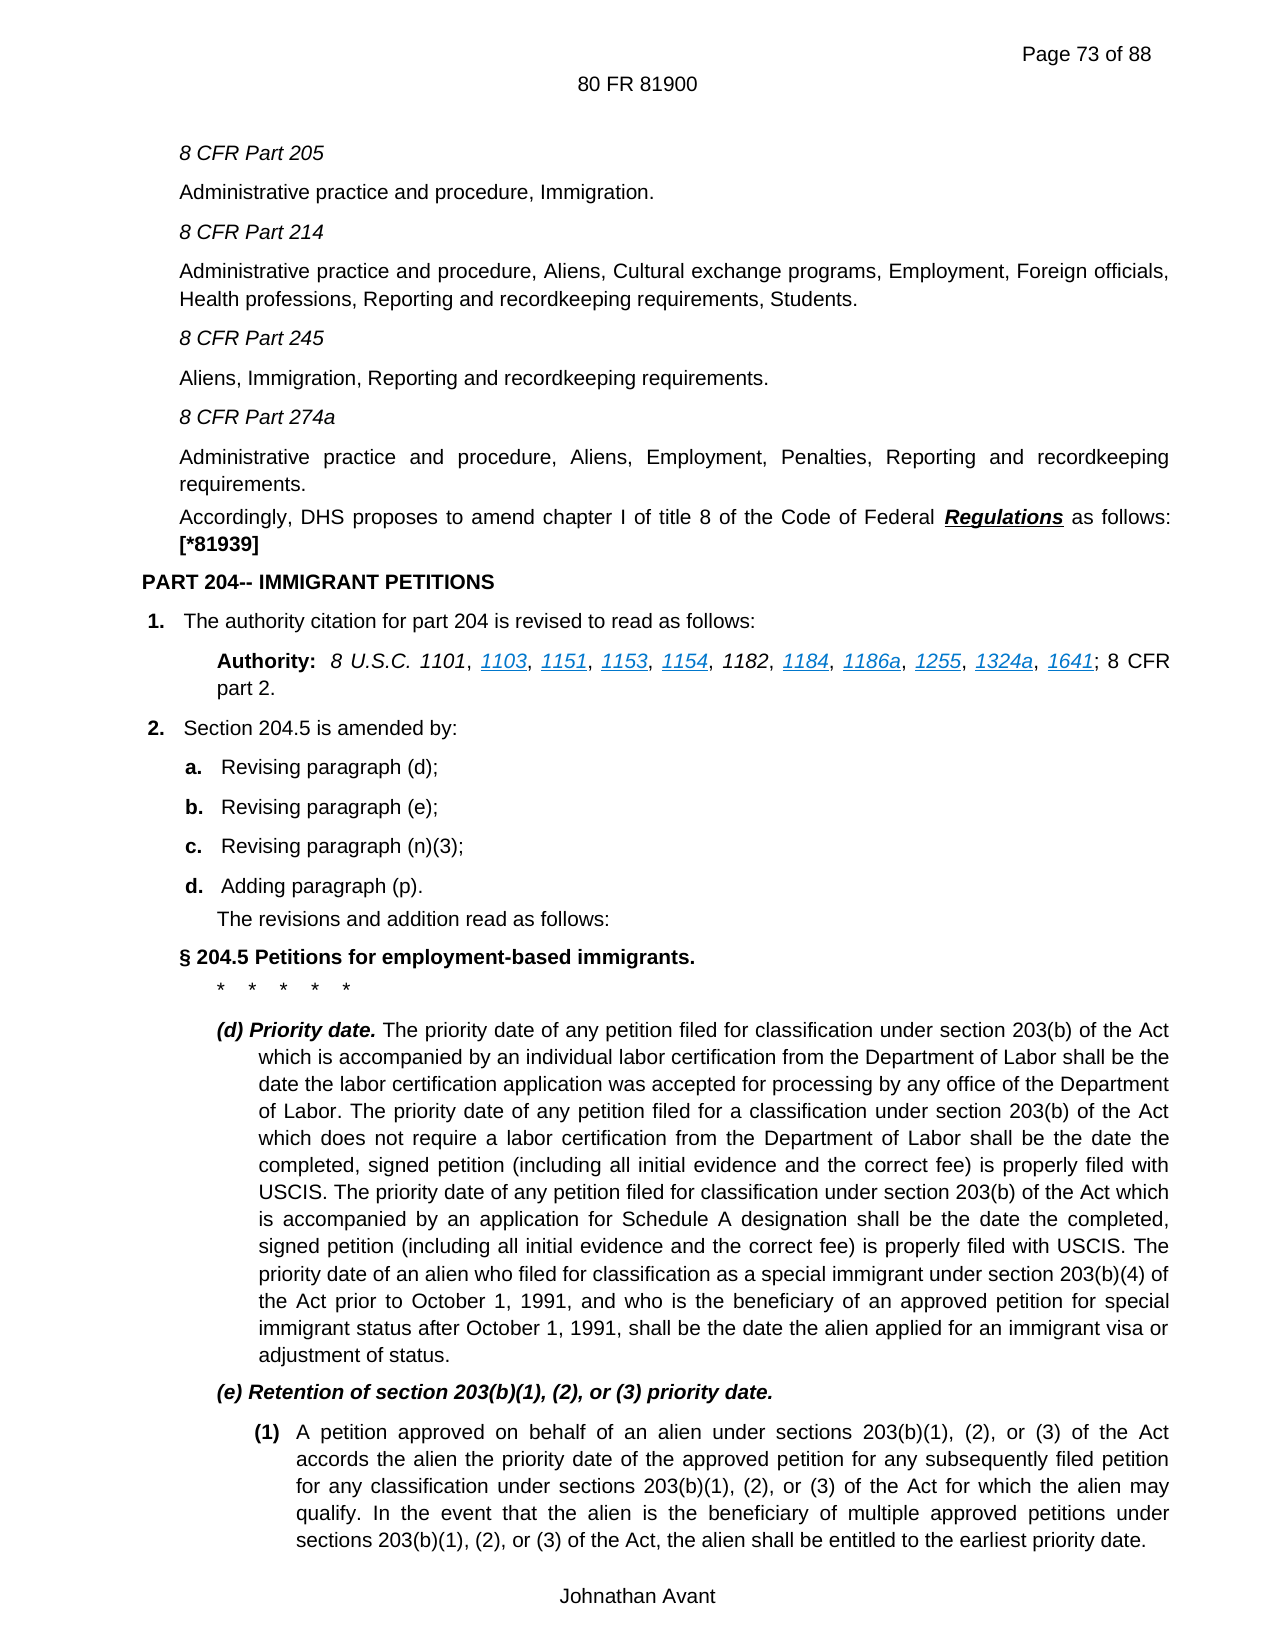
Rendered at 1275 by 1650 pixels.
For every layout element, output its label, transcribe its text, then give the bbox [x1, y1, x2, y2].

list nt-based immigrants. [179, 944, 1171, 969]
text * * * * * [217, 975, 1171, 1002]
text The revisions and addition read as follows: [217, 904, 1171, 931]
list Section 204.5 is amended by: [142, 712, 1171, 739]
list A petition approved on behalf of an alien under sections 203(b)(1), (2), or (3) of the Act accords the alien the priority date of the approved petition for any subsequently filed petition for any classification under sections 203(b)(1), (2), or (3) of the Act for which the alien may qualify. In the event that the alien is the beneficiary of multiple approved petitions under sections 203(b)(1), (2), or (3) of the Act, the alien shall be entitled to the earliest priority date. [254, 1417, 1171, 1552]
list The priority date of any petition filed for classification under section 203(b) of the Act which is accompanied by an individual labor certification from the Department of Labor shall be the date the labor certification application was accepted for processing by any office of the Department of Labor. The priority date of any petition filed for a classification under section 203(b) of the Act which does not require a labor certification from the Department of Labor shall be the date the completed, signed petition (including all initial evidence and the correct fee) is properly filed with USCIS. The priority date of any petition filed for classification under section 203(b) of the Act which is accompanied by an application for Schedule A designation shall be the date the completed, signed petition (including all initial evidence and the correct fee) is properly filed with USCIS. The priority date of an alien who filed for classification as a special immigrant under section 203(b)(4) of the Act prior to October 1, 1991, and who is the beneficiary of an approved petition for special immigrant status after October 1, 1991, shall be the date the alien applied for an immigrant visa or adjustment of status. [217, 1014, 1171, 1367]
list )(1), (2), or (3) priority date. [217, 1379, 1171, 1404]
text Administrative practice and procedure, Aliens, Employment, Penalties, Reporting and recordkeeping requirements. [179, 442, 1171, 496]
text Accordingly, DHS proposes to amend chapter I of title 8 of the Code of Federal Regulations as follows: [*81939] [179, 502, 1171, 556]
text 8 CFR Part 245 [179, 323, 1171, 350]
text 8 CFR Part 274a [179, 402, 1171, 429]
text Administrative practice and procedure, Aliens, Cultural exchange programs, Employment, Foreign officials, Health professions, Reporting and recordkeeping requirements, Students. [179, 256, 1171, 310]
text Aliens, Immigration, Reporting and recordkeeping requirements. [179, 362, 1171, 389]
list Revising paragraph (e); [179, 792, 1171, 819]
text Administrative practice and procedure, Immigration. [179, 177, 1171, 204]
text Authority: 8 U.S.C. 1101, 1103, 1151, 1153, 1154, 1182, 1184, 1186a, 1255, 1324a, 1641; 8 CFR part 2. [217, 646, 1171, 700]
list Revising paragraph (d); [179, 752, 1171, 779]
text 8 CFR Part 205 [179, 137, 1171, 164]
text 8 CFR Part 214 [179, 217, 1171, 244]
list Adding paragraph (p). [179, 871, 1171, 898]
list The authority citation for part 204 is revised to read as follows: [142, 606, 1171, 633]
list Revising paragraph (n)(3); [179, 831, 1171, 858]
